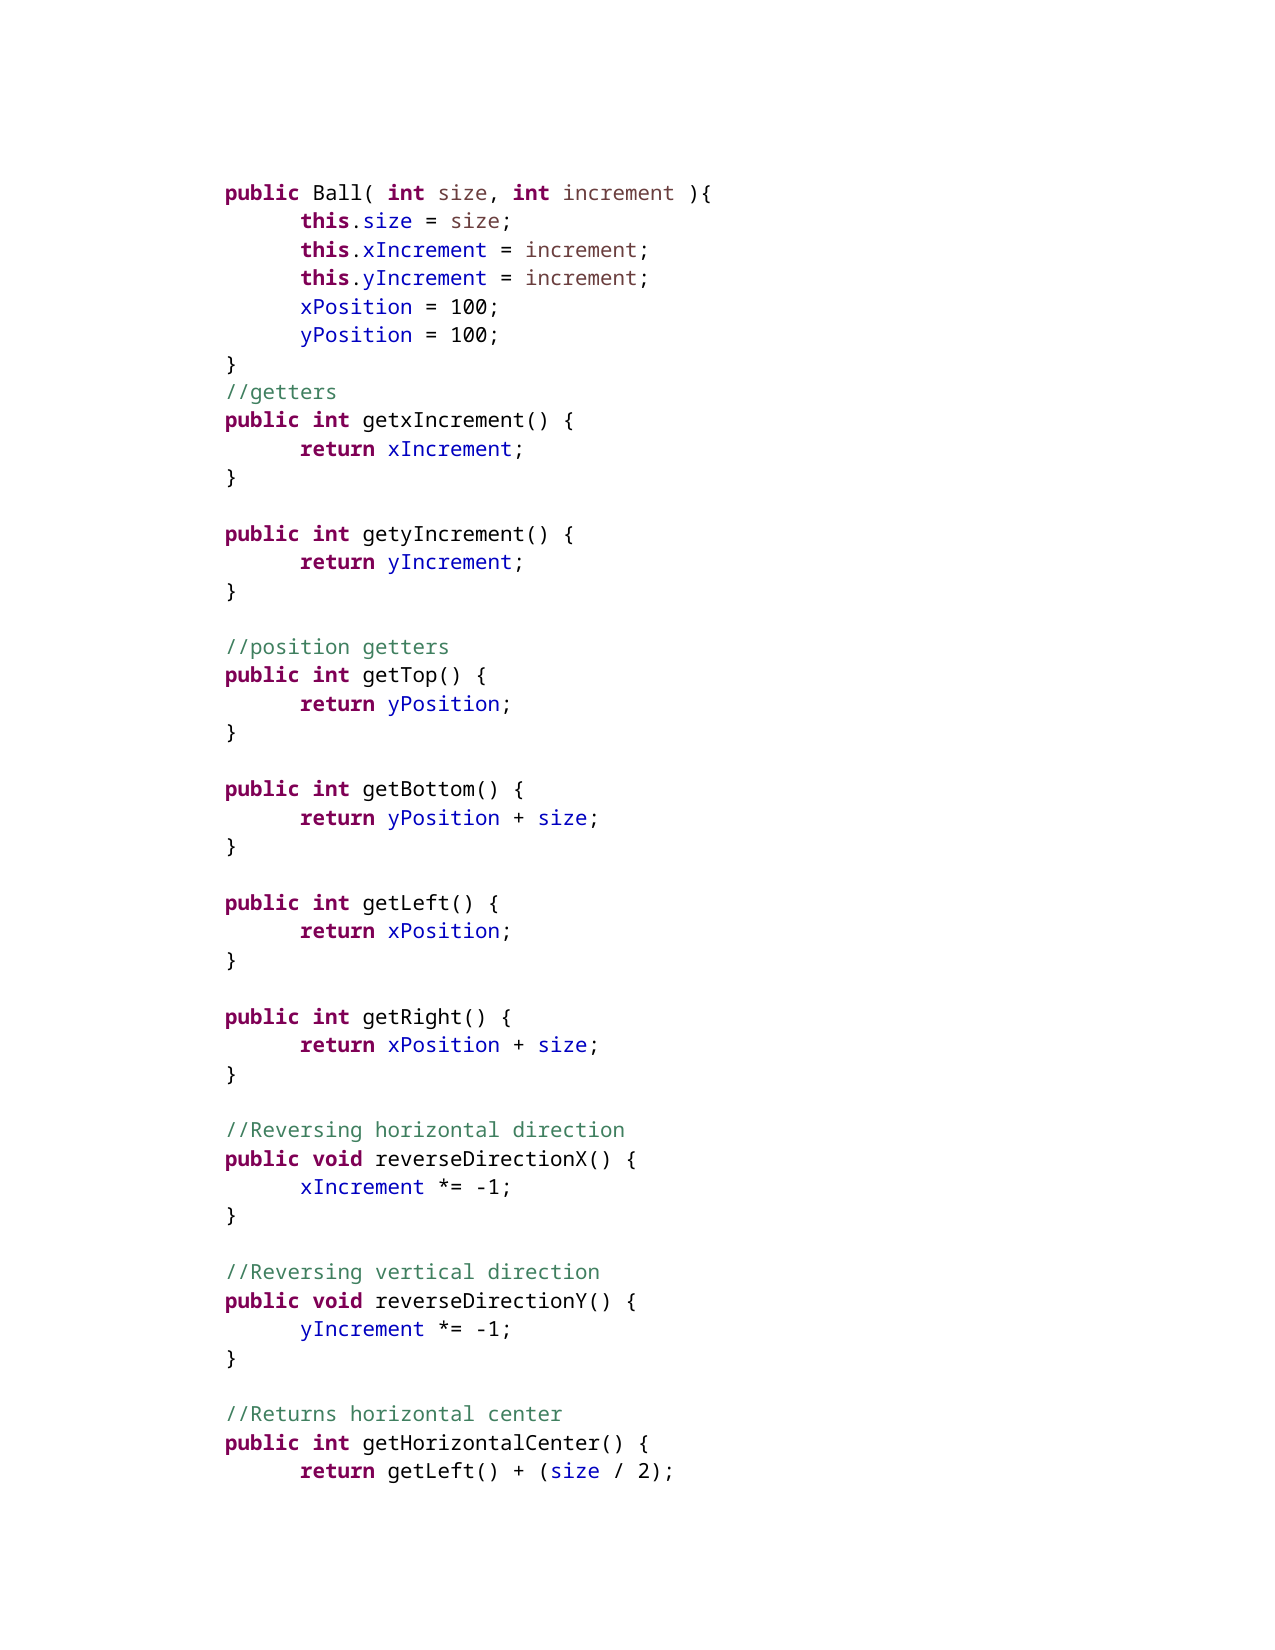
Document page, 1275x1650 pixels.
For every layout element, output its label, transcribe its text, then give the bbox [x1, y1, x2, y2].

text this.yIncrement = increment; [150, 263, 1125, 292]
text yIncrement *= -1; [150, 1314, 1125, 1343]
text //Reversing vertical direction [150, 1257, 1125, 1286]
text this.xIncrement = increment; [150, 235, 1125, 263]
text return xPosition + size; [150, 1030, 1125, 1059]
text return xIncrement; [150, 434, 1125, 462]
text public void reverseDirectionX() { [150, 1144, 1125, 1172]
text return yPosition + size; [150, 803, 1125, 831]
text } [150, 1343, 1125, 1371]
text public int getyIncrement() { [150, 519, 1125, 547]
text xIncrement *= -1; [150, 1172, 1125, 1201]
text } [150, 462, 1125, 491]
text public int getRight() { [150, 1002, 1125, 1030]
text } [150, 945, 1125, 973]
text return yPosition; [150, 689, 1125, 717]
text return yIncrement; [150, 547, 1125, 576]
text } [150, 576, 1125, 604]
text //Reversing horizontal direction [150, 1115, 1125, 1144]
text public void reverseDirectionY() { [150, 1286, 1125, 1314]
text public int getTop() { [150, 661, 1125, 689]
text } [150, 1059, 1125, 1087]
text xPosition = 100; [150, 292, 1125, 320]
text this.size = size; [150, 206, 1125, 235]
text public int getLeft() { [150, 888, 1125, 917]
text } [150, 717, 1125, 746]
text //position getters [150, 632, 1125, 661]
text //getters [150, 377, 1125, 406]
text } [150, 831, 1125, 860]
text return getLeft() + (size / 2); [150, 1456, 1125, 1485]
text return xPosition; [150, 917, 1125, 945]
text public int getHorizontalCenter() { [150, 1428, 1125, 1456]
text public int getxIncrement() { [150, 406, 1125, 434]
text } [150, 349, 1125, 377]
text yPosition = 100; [150, 320, 1125, 349]
text public int getBottom() { [150, 774, 1125, 803]
text public Ball( int size, int increment ){ [150, 178, 1125, 206]
text } [150, 1201, 1125, 1229]
text //Returns horizontal center [150, 1399, 1125, 1428]
